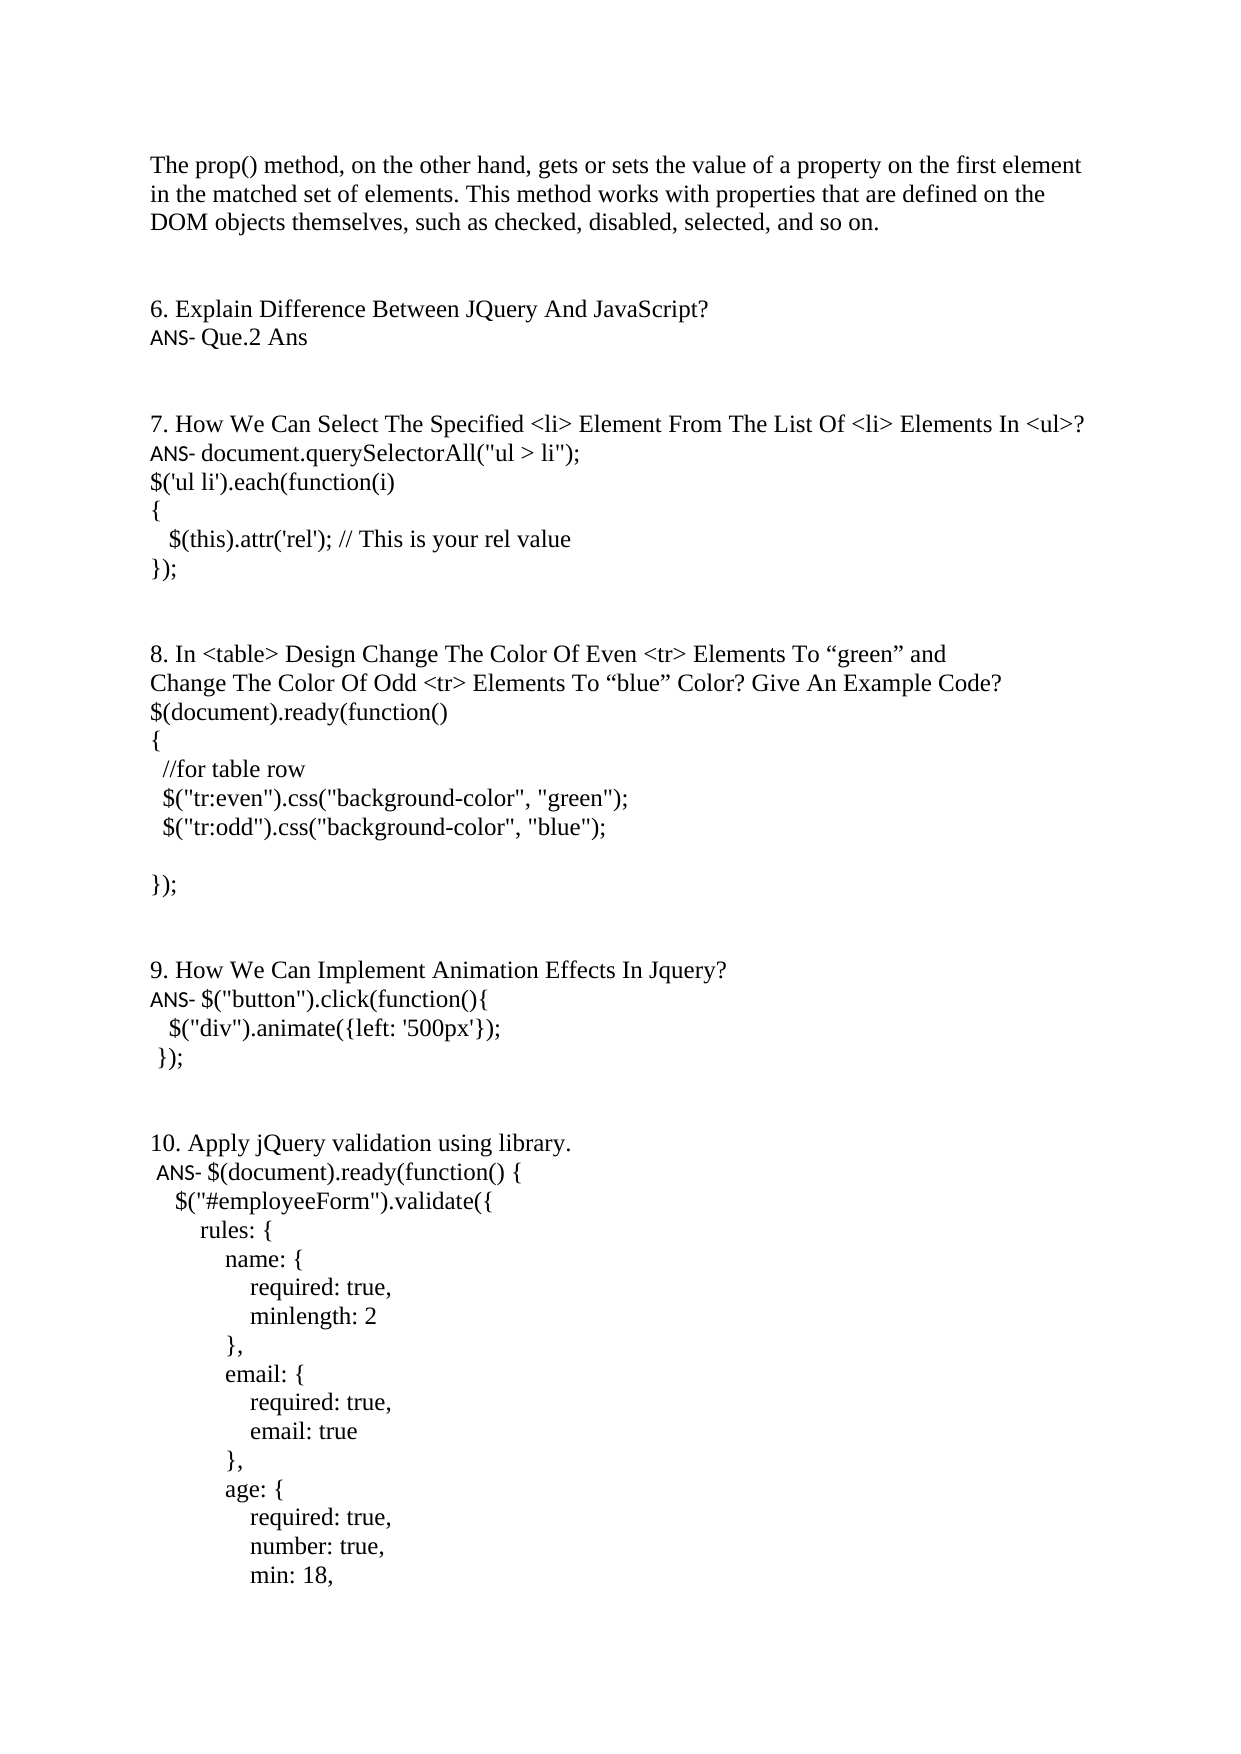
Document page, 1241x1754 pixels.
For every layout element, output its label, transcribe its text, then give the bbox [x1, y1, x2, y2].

text }); [150, 869, 1090, 898]
text ANS- Que.2 Ans [150, 322, 1090, 352]
text The prop() method, on the other hand, gets or sets the value of a property on the first element in the matched set of elements. This method works with properties that are defined on the DOM objects themselves, such as checked, disabled, selected, and so on. [150, 150, 1090, 236]
text //for table row [150, 754, 1090, 783]
text required: true, [150, 1387, 1090, 1416]
text minlength: 2 [150, 1301, 1090, 1330]
text required: true, [150, 1502, 1090, 1531]
text ANS- $("button").click(function(){ [150, 984, 1090, 1013]
text $("div").animate({left: '500px'}); [150, 1013, 1090, 1042]
text $("#employeeForm").validate({ [150, 1186, 1090, 1215]
text ANS- document.querySelectorAll("ul > li"); [150, 438, 1090, 467]
text 7. How We Can Select The Specified <li> Element From The List Of <li> Elements In <ul>? [150, 409, 1090, 438]
text required: true, [150, 1272, 1090, 1301]
text }, [150, 1445, 1090, 1474]
text }, [150, 1330, 1090, 1359]
text 9. How We Can Implement Animation Effects In Jquery? [150, 956, 1090, 984]
text 8. In <table> Design Change The Color Of Even <tr> Elements To “green” and [150, 639, 1090, 668]
text $('ul li').each(function(i) [150, 467, 1090, 496]
text }); [150, 1042, 1090, 1071]
text $(document).ready(function() [150, 697, 1090, 726]
text email: true [150, 1416, 1090, 1445]
text Change The Color Of Odd <tr> Elements To “blue” Color? Give An Example Code? [150, 668, 1090, 697]
text { [150, 726, 1090, 754]
text min: 18, [150, 1560, 1090, 1589]
text rules: { [150, 1215, 1090, 1244]
text $("tr:odd").css("background-color", "blue"); [150, 812, 1090, 841]
text ANS- $(document).ready(function() { [150, 1157, 1090, 1186]
text number: true, [150, 1531, 1090, 1560]
text age: { [150, 1474, 1090, 1502]
text email: { [150, 1359, 1090, 1387]
text $("tr:even").css("background-color", "green"); [150, 783, 1090, 812]
text $(this).attr('rel'); // This is your rel value [150, 524, 1090, 553]
text { [150, 496, 1090, 524]
text 6. Explain Difference Between JQuery And JavaScript? [150, 294, 1090, 322]
text }); [150, 553, 1090, 582]
text name: { [150, 1244, 1090, 1272]
text 10. Apply jQuery validation using library. [150, 1128, 1090, 1157]
